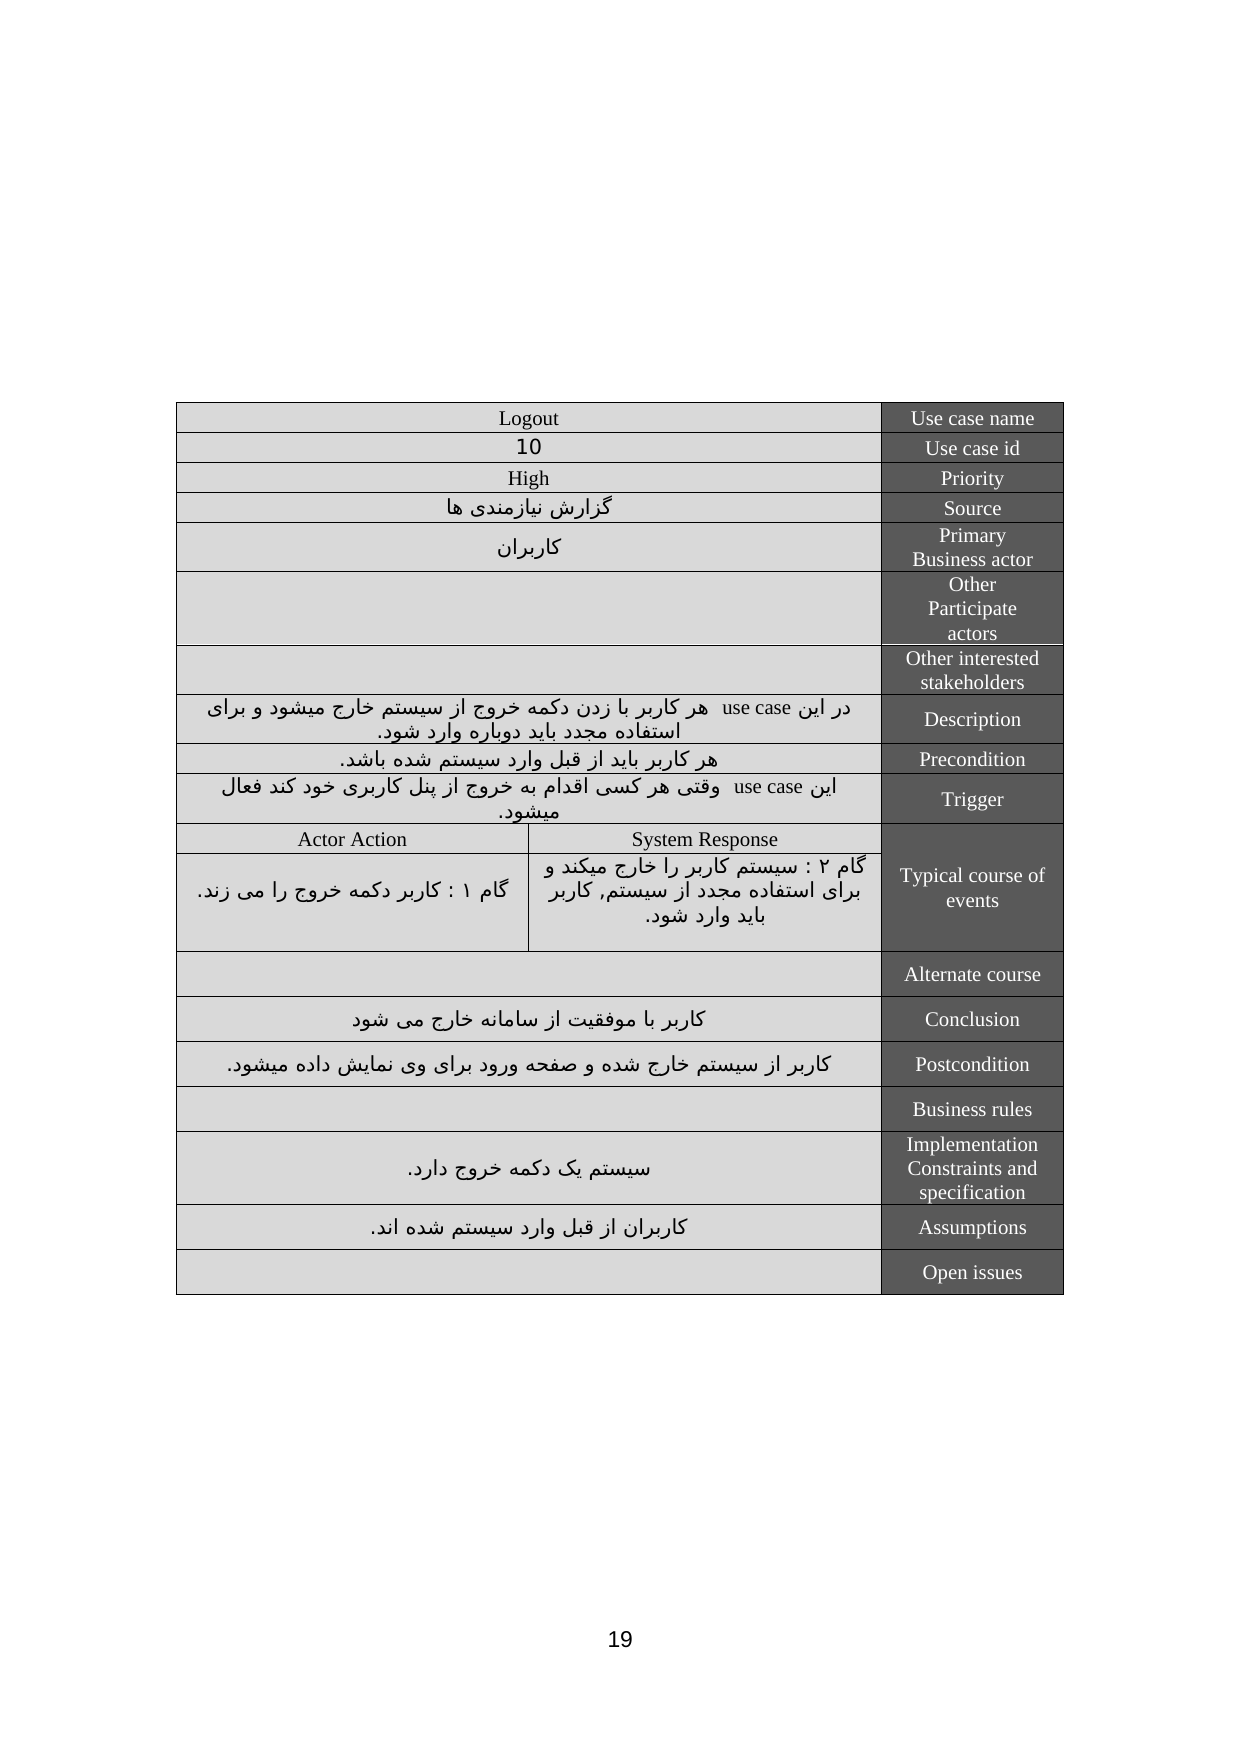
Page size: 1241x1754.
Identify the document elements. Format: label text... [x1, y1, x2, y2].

table_cell این use case وقتی هر کسی اقدام به خروج از پنل کاربری خود کند فعال میشود. [177, 774, 881, 823]
table_cell Conclusion [882, 997, 1063, 1041]
table_cell گام ۱ : کاربر دکمه خروج را می زند. [177, 854, 528, 951]
table_cell Source [882, 493, 1063, 522]
table_cell کاربران از قبل وارد سیستم شده اند. [177, 1205, 881, 1249]
table_cell کاربر با موفقیت از سامانه خارج می شود [177, 997, 881, 1041]
table_cell Typical course of events [882, 824, 1063, 951]
table_cell گزارش نیازمندی ها [177, 493, 881, 522]
table_header Use case name [882, 403, 1063, 432]
table_cell Priority [882, 463, 1063, 492]
table_cell Open issues [882, 1250, 1063, 1294]
table_cell Trigger [882, 774, 1063, 823]
table_cell High [177, 463, 881, 492]
table_cell Alternate course [882, 952, 1063, 996]
table_cell Assumptions [882, 1205, 1063, 1249]
table_cell Postcondition [882, 1042, 1063, 1086]
table_cell 10 [177, 433, 881, 462]
table_cell [177, 572, 881, 644]
table_cell Primary Business actor [882, 523, 1063, 571]
table_cell سیستم یک دکمه خروج دارد. [177, 1132, 881, 1204]
table_cell System Response [529, 824, 881, 853]
table_cell Implementation Constraints and specification [882, 1132, 1063, 1204]
table_cell گام ۲ : سیستم کاربر را خارج میکند و برای استفاده مجدد از سیستم, کاربر باید وارد شود. [529, 854, 881, 951]
table_cell در این use case هر کاربر با زدن دکمه خروج از سیستم خارج میشود و برای استفاده مجدد باید دوباره وارد شود. [177, 695, 881, 743]
table_cell کاربر از سیستم خارج شده و صفحه ورود برای وی نمایش داده میشود. [177, 1042, 881, 1086]
table_cell Business rules [882, 1087, 1063, 1131]
table_cell کاربران [177, 523, 881, 571]
table_cell Other Participate actors [882, 572, 1063, 644]
table_cell Actor Action [177, 824, 528, 853]
table_cell Use case id [882, 433, 1063, 462]
table_header Logout [177, 403, 881, 432]
table_cell [177, 1087, 881, 1131]
table_cell Precondition [882, 744, 1063, 773]
table_cell [177, 952, 881, 996]
table_cell [177, 646, 881, 694]
table_cell Other interested stakeholders [882, 646, 1063, 694]
table_cell Description [882, 695, 1063, 743]
table_cell هر کاربر باید از قبل وارد سیستم شده باشد. [177, 744, 881, 773]
table_cell [177, 1250, 881, 1294]
